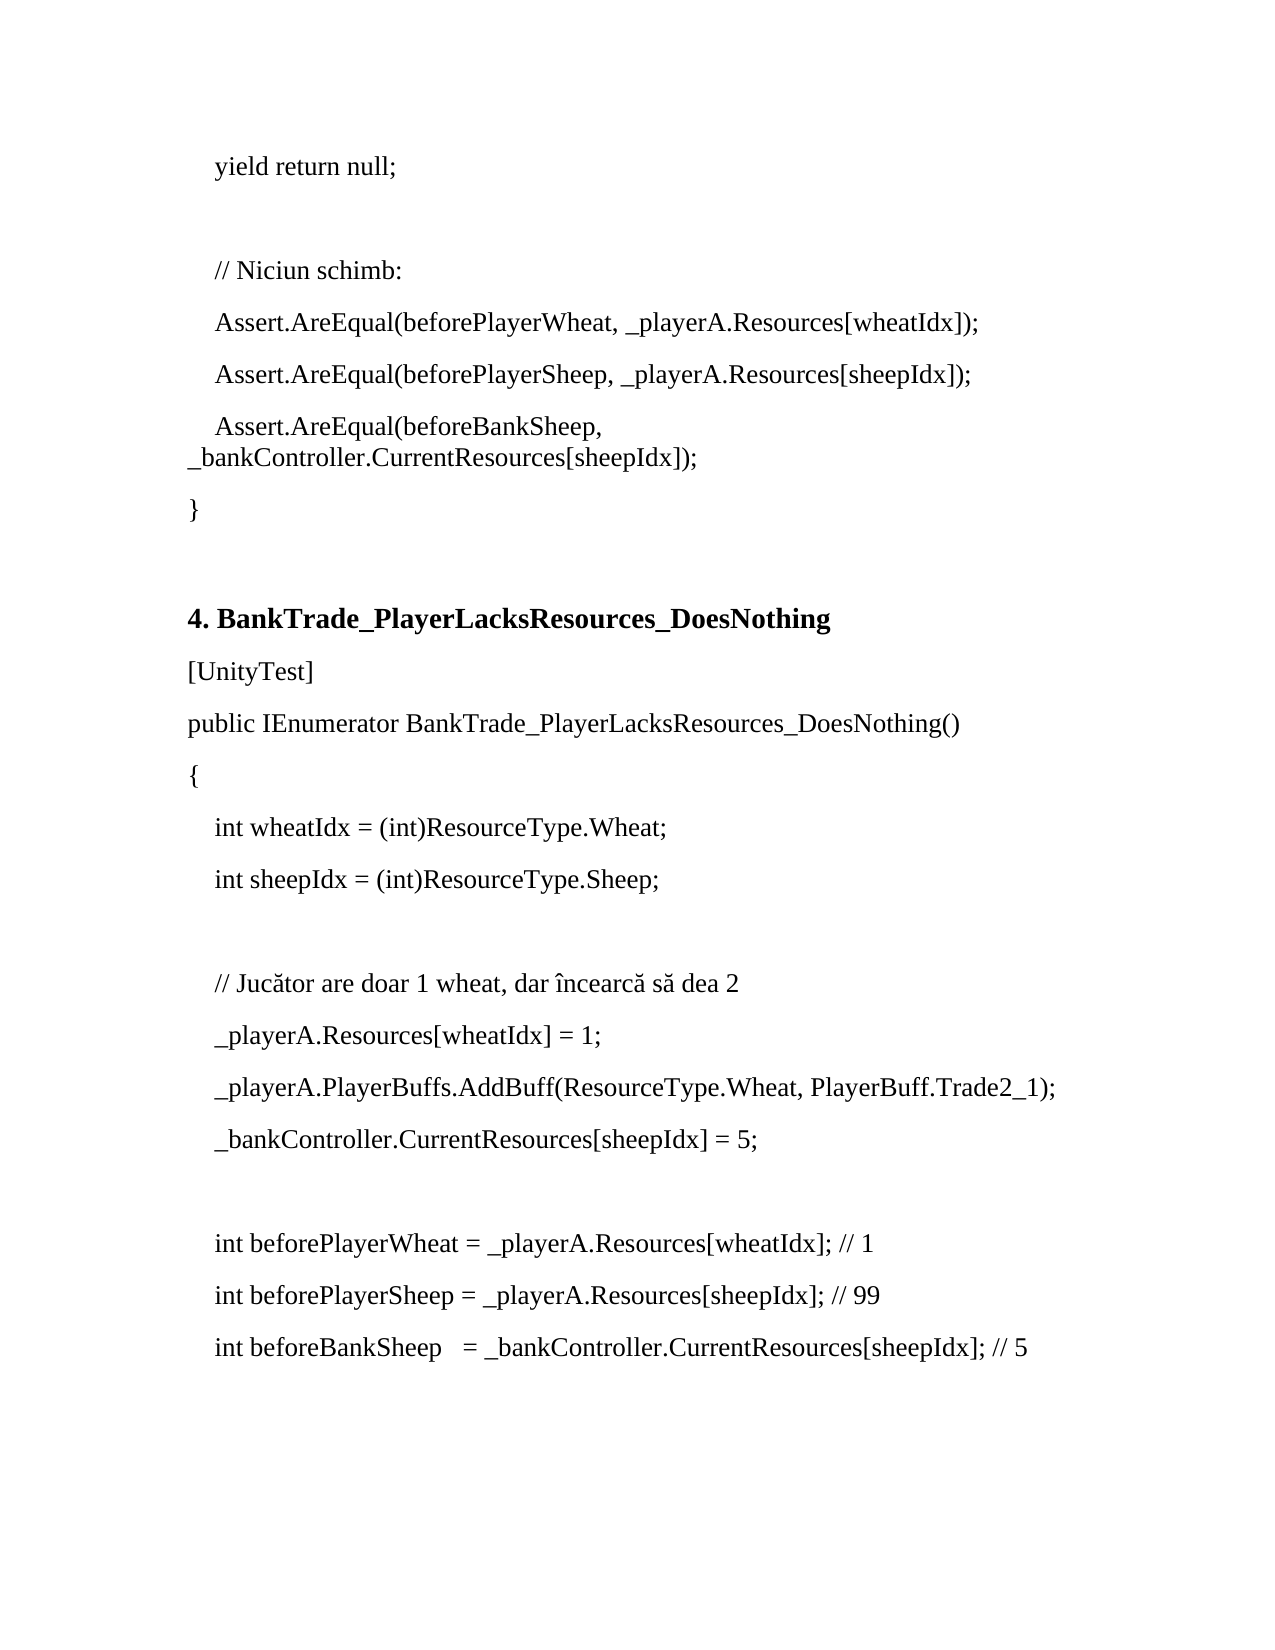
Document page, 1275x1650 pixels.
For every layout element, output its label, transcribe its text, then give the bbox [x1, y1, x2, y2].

subtitle public IEnumerator BankTrade_PlayerLacksResources_DoesNothing() [187, 707, 1087, 739]
subtitle [UnityTest] [187, 656, 1087, 687]
subtitle } [187, 493, 1087, 524]
subtitle _bankController.CurrentResources[sheepIdx] = 5; [187, 1123, 1087, 1154]
subtitle // Jucător are doar 1 wheat, dar încearcă să dea 2 [187, 967, 1087, 998]
subtitle int beforePlayerSheep = _playerA.Resources[sheepIdx]; // 99 [187, 1279, 1087, 1310]
subtitle Assert.AreEqual(beforePlayerSheep, _playerA.Resources[sheepIdx]); [187, 358, 1087, 389]
subtitle _playerA.Resources[wheatIdx] = 1; [187, 1019, 1087, 1051]
subtitle int sheepIdx = (int)ResourceType.Sheep; [187, 863, 1087, 894]
subtitle int beforeBankSheep = _bankController.CurrentResources[sheepIdx]; // 5 [187, 1331, 1087, 1362]
subtitle Assert.AreEqual(beforePlayerWheat, _playerA.Resources[wheatIdx]); [187, 306, 1087, 337]
subtitle 4. BankTrade_PlayerLacksResources_DoesNothing [187, 601, 1087, 635]
subtitle // Niciun schimb: [187, 254, 1087, 285]
subtitle _playerA.PlayerBuffs.AddBuff(ResourceType.Wheat, PlayerBuff.Trade2_1); [187, 1071, 1087, 1102]
subtitle int beforePlayerWheat = _playerA.Resources[wheatIdx]; // 1 [187, 1227, 1087, 1258]
subtitle { [187, 759, 1087, 791]
subtitle yield return null; [187, 150, 1087, 181]
subtitle int wheatIdx = (int)ResourceType.Wheat; [187, 811, 1087, 843]
subtitle Assert.AreEqual(beforeBankSheep, _bankController.CurrentResources[sheepIdx]); [187, 410, 1087, 472]
